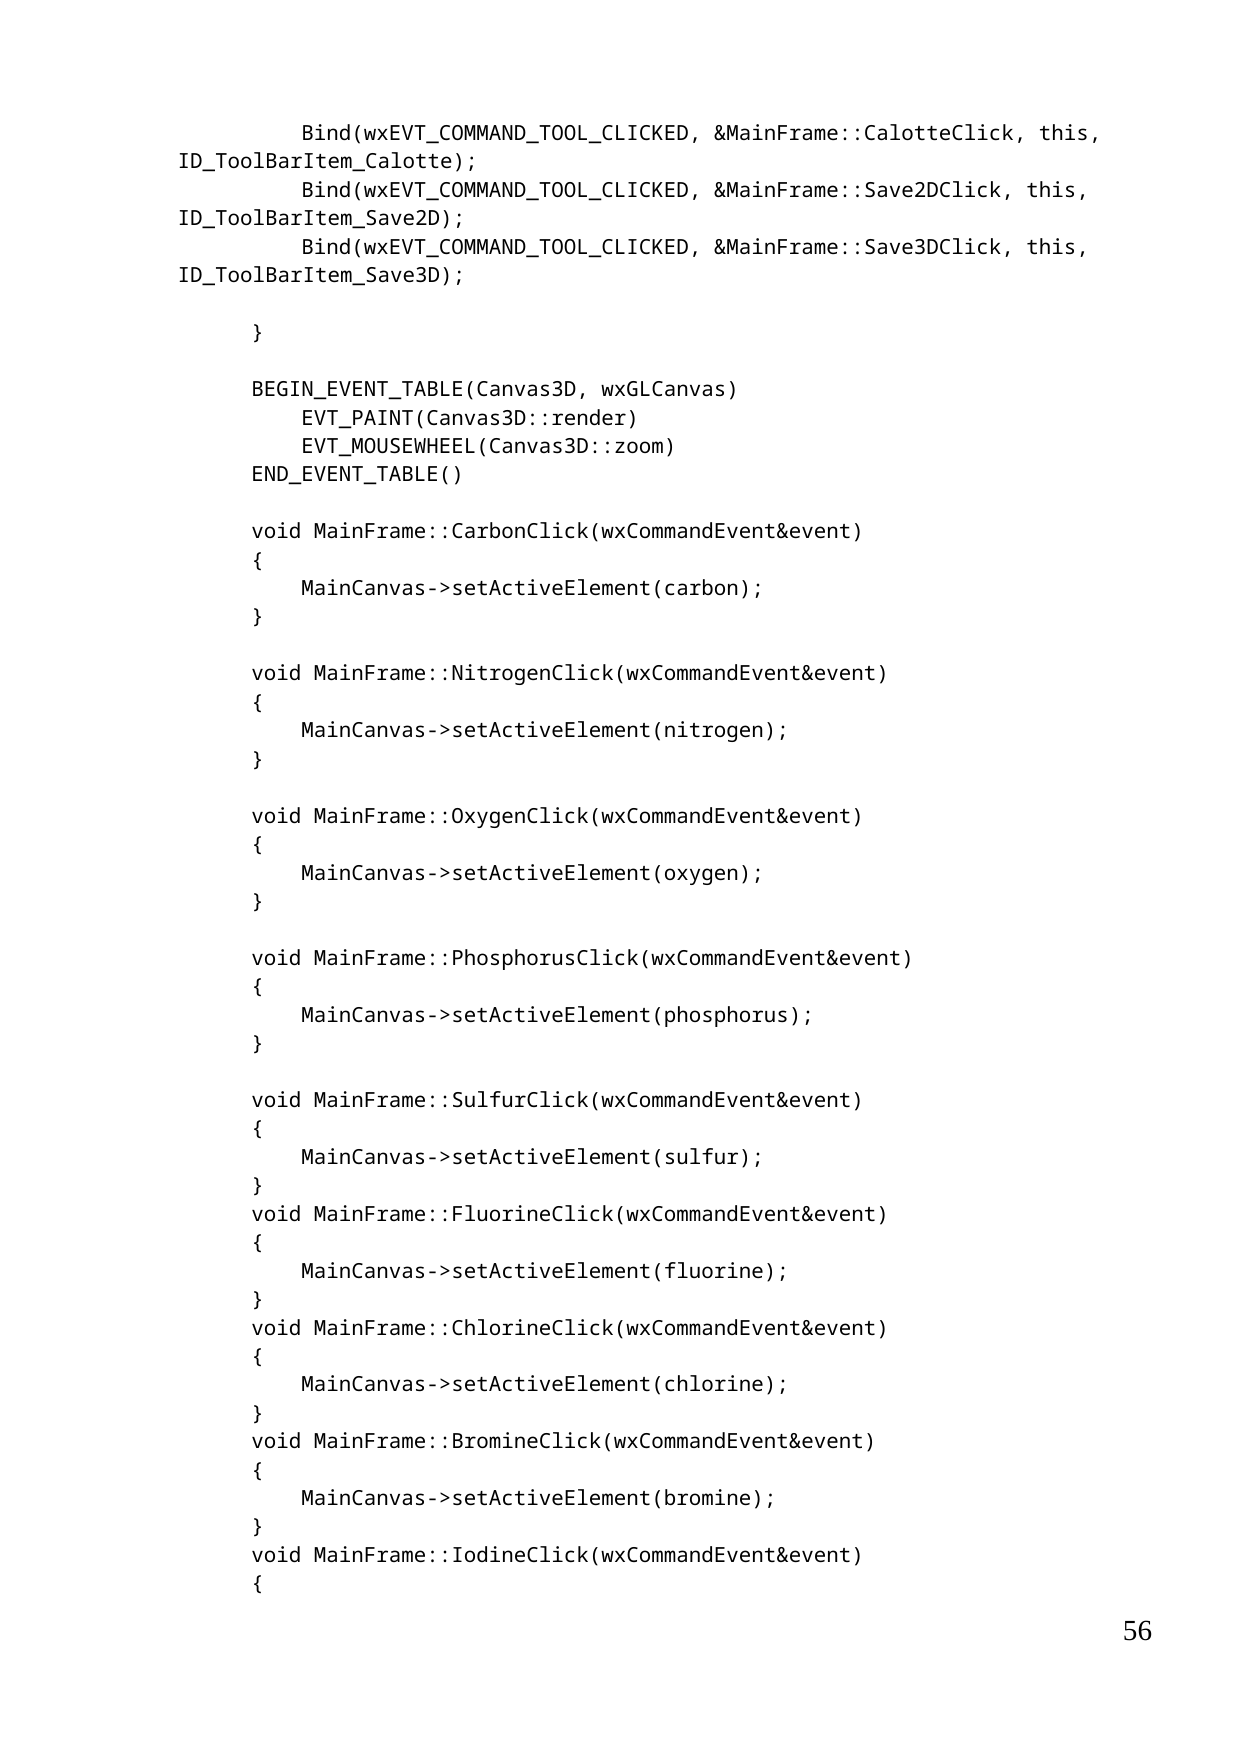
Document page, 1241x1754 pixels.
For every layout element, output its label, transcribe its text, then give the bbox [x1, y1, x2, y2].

text MainCanvas->setActiveElement(carbon); [177, 573, 1152, 602]
text void MainFrame::BromineClick(wxCommandEvent&event) [177, 1426, 1152, 1455]
text EVT_MOUSEWHEEL(Canvas3D::zoom) [177, 431, 1152, 459]
text } [177, 1170, 1152, 1199]
text { [177, 1227, 1152, 1256]
text MainCanvas->setActiveElement(fluorine); [177, 1256, 1152, 1284]
text { [177, 1341, 1152, 1369]
text } [177, 602, 1152, 630]
text Bind(wxEVT_COMMAND_TOOL_CLICKED, &MainFrame::Save3DClick, this, ID_ToolBarItem_Save3D); [177, 232, 1152, 289]
text { [177, 687, 1152, 715]
text MainCanvas->setActiveElement(chlorine); [177, 1369, 1152, 1398]
text void MainFrame::OxygenClick(wxCommandEvent&event) [177, 801, 1152, 829]
text Bind(wxEVT_COMMAND_TOOL_CLICKED, &MainFrame::CalotteClick, this, ID_ToolBarItem_Calotte); [177, 118, 1152, 175]
text void MainFrame::SulfurClick(wxCommandEvent&event) [177, 1085, 1152, 1113]
text { [177, 829, 1152, 858]
text void MainFrame::CarbonClick(wxCommandEvent&event) [177, 516, 1152, 545]
text BEGIN_EVENT_TABLE(Canvas3D, wxGLCanvas) [177, 374, 1152, 403]
text void MainFrame::PhosphorusClick(wxCommandEvent&event) [177, 943, 1152, 971]
text MainCanvas->setActiveElement(oxygen); [177, 858, 1152, 886]
text } [177, 317, 1152, 346]
text } [177, 886, 1152, 914]
text MainCanvas->setActiveElement(nitrogen); [177, 715, 1152, 744]
text END_EVENT_TABLE() [177, 459, 1152, 488]
text } [177, 1284, 1152, 1313]
text MainCanvas->setActiveElement(bromine); [177, 1483, 1152, 1512]
text EVT_PAINT(Canvas3D::render) [177, 403, 1152, 431]
text void MainFrame::NitrogenClick(wxCommandEvent&event) [177, 658, 1152, 687]
text } [177, 1398, 1152, 1426]
text MainCanvas->setActiveElement(sulfur); [177, 1142, 1152, 1170]
text { [177, 1113, 1152, 1142]
text { [177, 971, 1152, 1000]
text } [177, 744, 1152, 772]
text Bind(wxEVT_COMMAND_TOOL_CLICKED, &MainFrame::Save2DClick, this, ID_ToolBarItem_Save2D); [177, 175, 1152, 232]
text void MainFrame::ChlorineClick(wxCommandEvent&event) [177, 1313, 1152, 1341]
text } [177, 1028, 1152, 1057]
text } [177, 1512, 1152, 1540]
text void MainFrame::FluorineClick(wxCommandEvent&event) [177, 1199, 1152, 1227]
text MainCanvas->setActiveElement(phosphorus); [177, 1000, 1152, 1028]
text void MainFrame::IodineClick(wxCommandEvent&event) [177, 1540, 1152, 1568]
text { [177, 1568, 1152, 1597]
text { [177, 545, 1152, 573]
text { [177, 1455, 1152, 1483]
